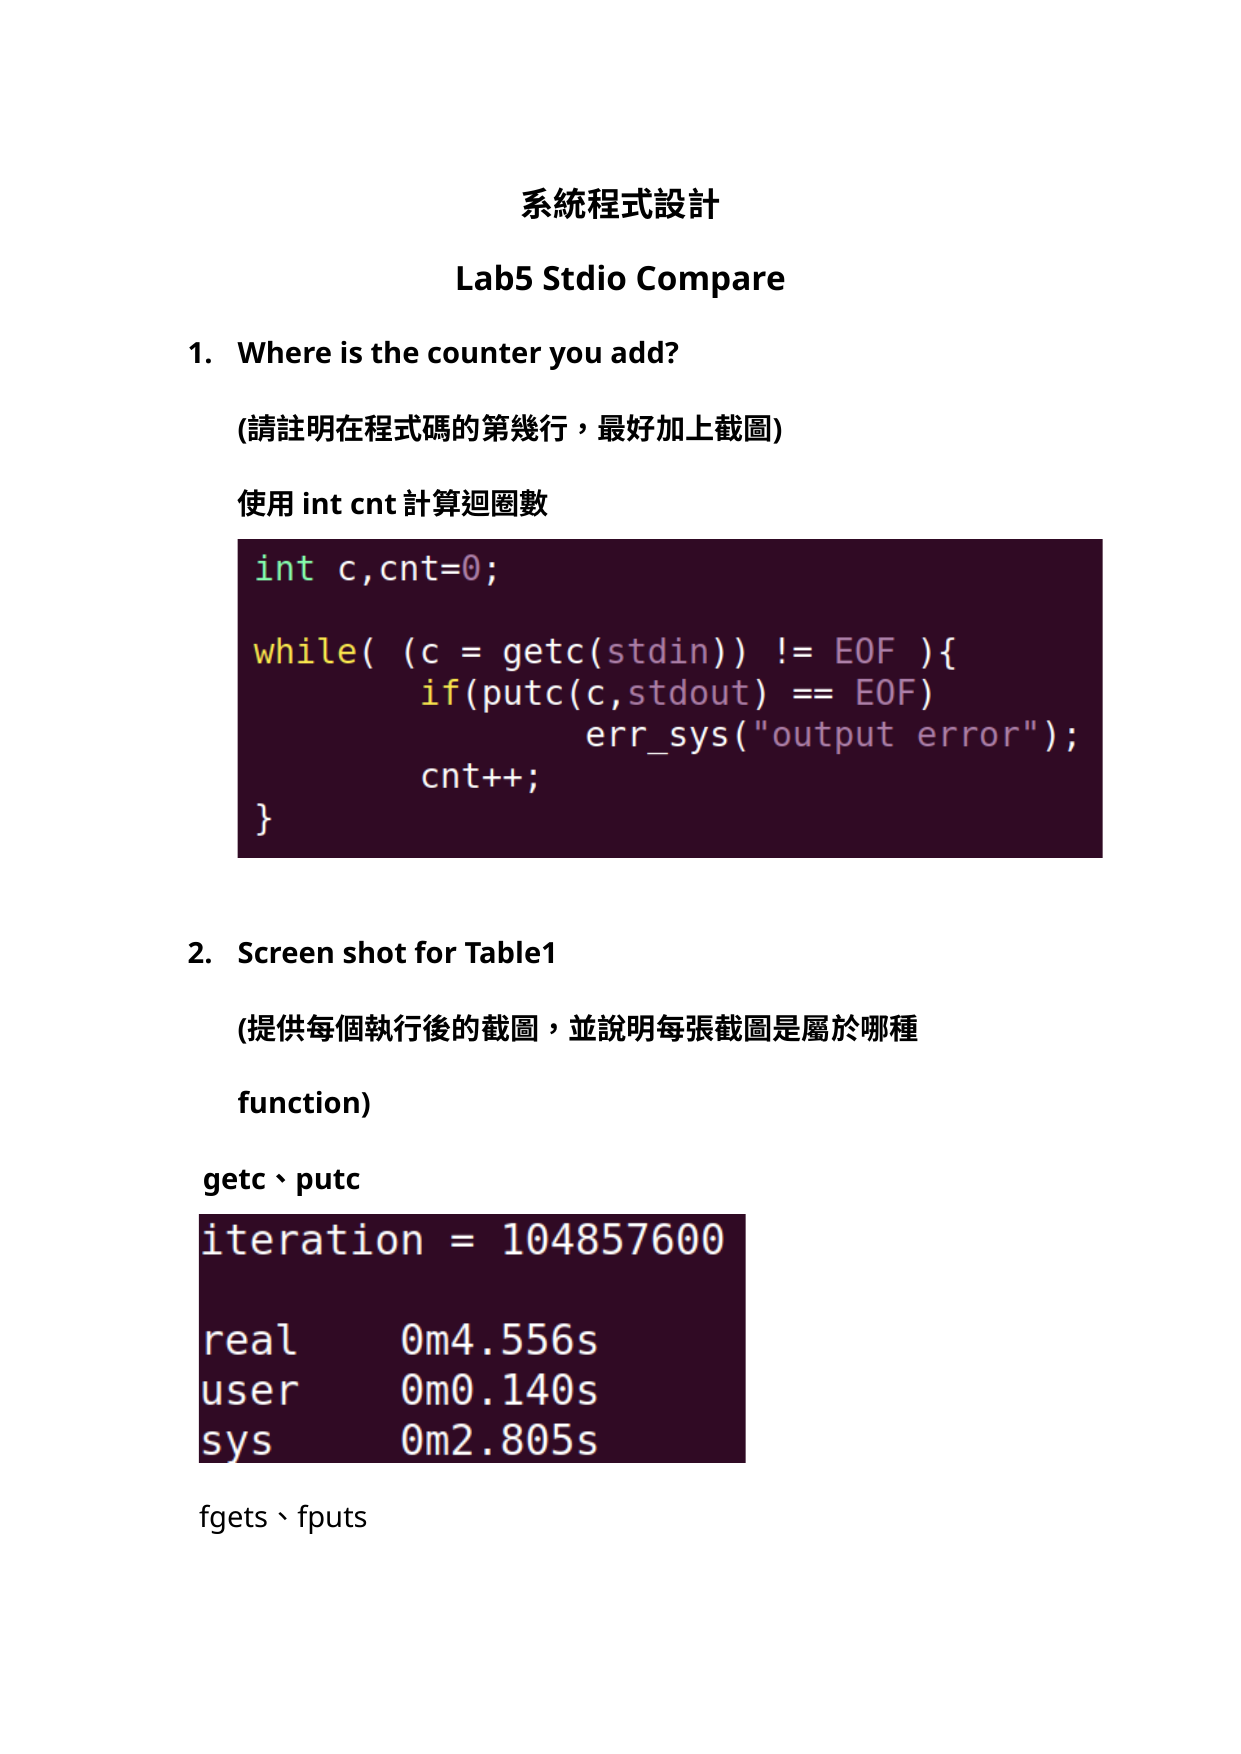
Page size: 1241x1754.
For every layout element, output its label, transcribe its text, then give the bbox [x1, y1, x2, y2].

text 系統程式設計 [187, 164, 1053, 239]
list Where is the counter you add? (請註明在程式碼的第幾行，最好加上截圖) [187, 314, 1053, 464]
picture [198, 1214, 746, 1463]
text fgets、fputs [187, 1477, 1053, 1552]
list Screen shot for Table1 (提供每個執行後的截圖，並說明每張截圖是屬於哪種function) [187, 914, 1053, 1139]
picture [237, 539, 1103, 858]
list 使用int cnt計算迴圈數 [237, 464, 1053, 539]
text Lab5 Stdio Compare [187, 239, 1053, 314]
text getc、putc [187, 1139, 1053, 1214]
